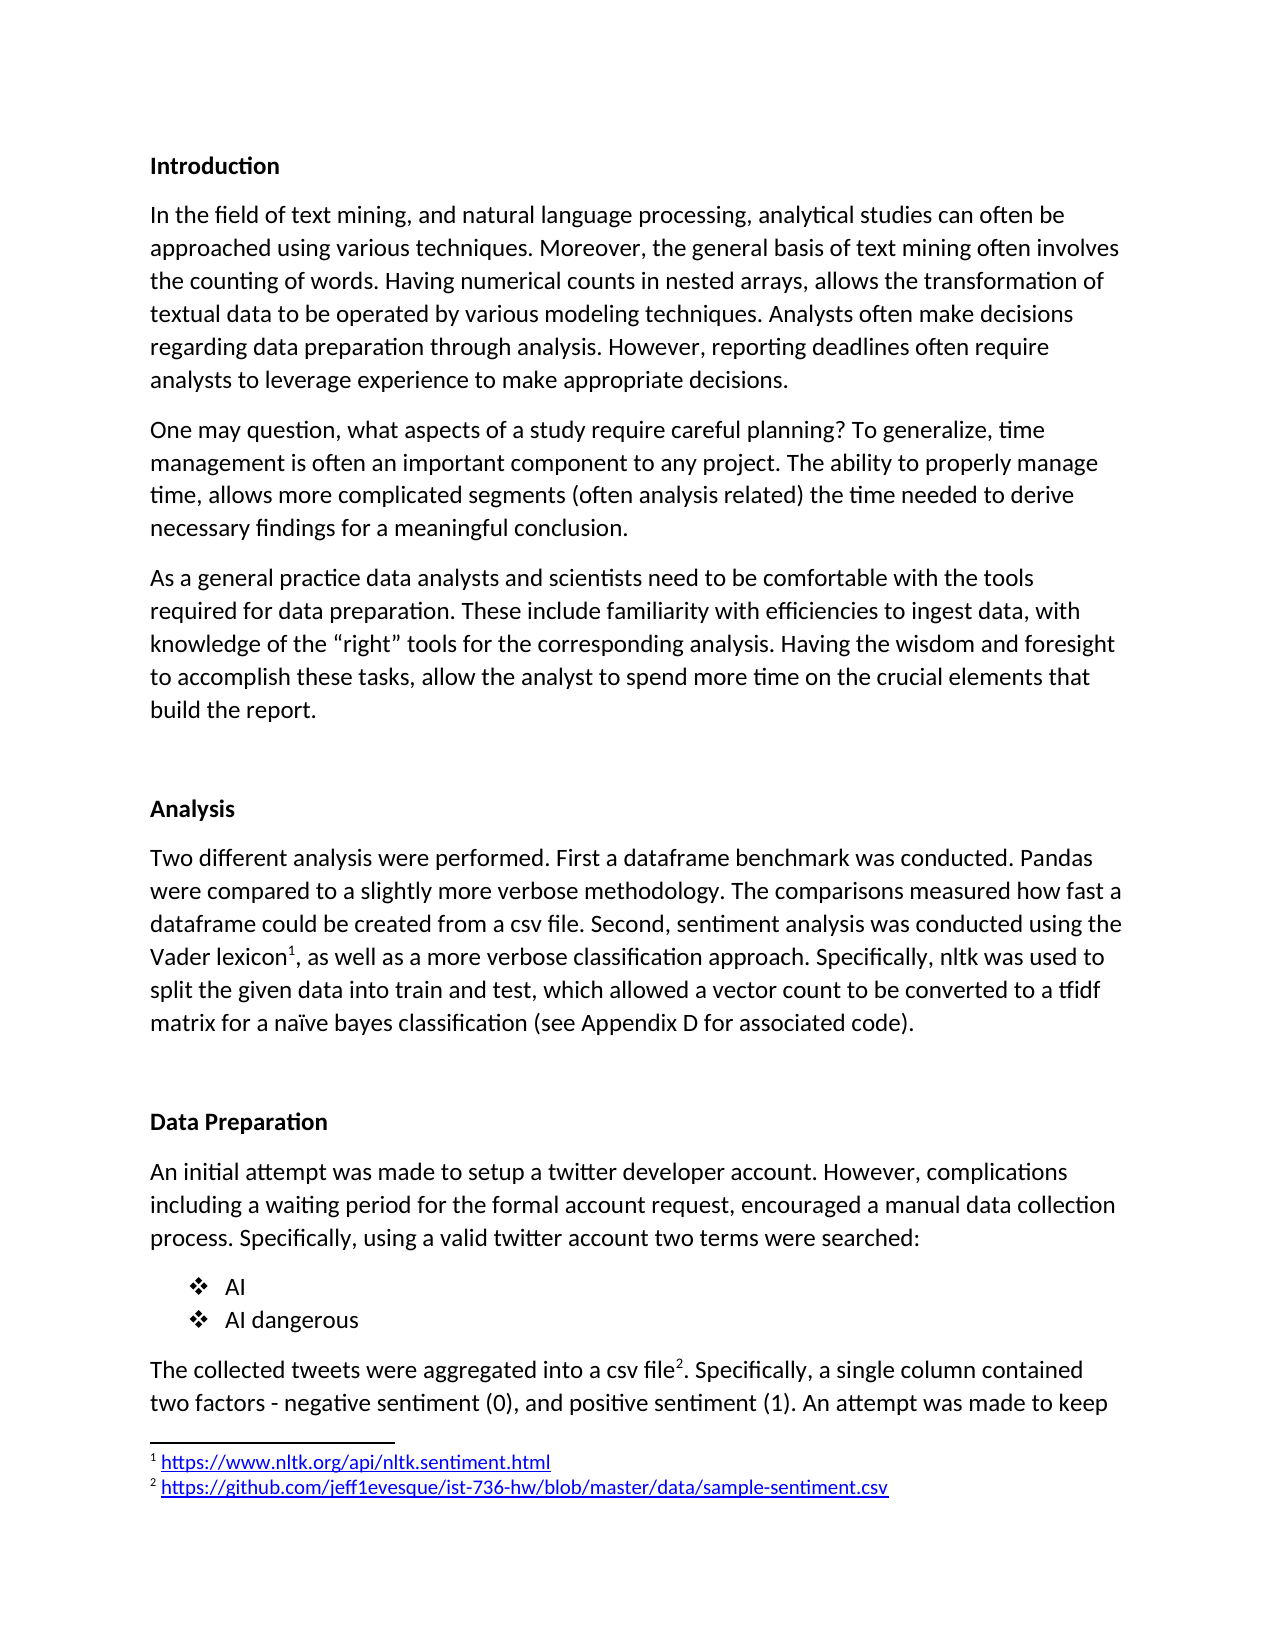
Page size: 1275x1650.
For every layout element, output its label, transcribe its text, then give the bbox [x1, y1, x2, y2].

text One may question, what aspects of a study require careful planning? To generalize, time management is often an important component to any project. The ability to properly manage time, allows more complicated segments (often analysis related) the time needed to derive necessary findings for a meaningful conclusion. [150, 414, 1125, 543]
list AI [187, 1271, 1125, 1302]
text Data Preparation [150, 1106, 1125, 1137]
text An initial attempt was made to setup a twitter developer account. However, complications including a waiting period for the formal account request, encouraged a manual data collection process. Specifically, using a valid twitter account two terms were searched: [150, 1156, 1125, 1252]
text Two different analysis were performed. First a dataframe benchmark was conducted. Pandas were compared to a slightly more verbose methodology. The comparisons measured how fast a dataframe could be created from a csv file. Second, sentiment analysis was conducted using the Vader lexicon, as well as a more verbose classification approach. Specifically, nltk was used to split the given data into train and test, which allowed a vector count to be converted to a tfidf matrix for a naïve bayes classification (see Appendix D for associated code). [150, 842, 1125, 1038]
text In the field of text mining, and natural language processing, analytical studies can often be approached using various techniques. Moreover, the general basis of text mining often involves the counting of words. Having numerical counts in nested arrays, allows the transformation of textual data to be operated by various modeling techniques. Analysts often make decisions regarding data preparation through analysis. However, reporting deadlines often require analysts to leverage experience to make appropriate decisions. [150, 199, 1125, 395]
text Introduction [150, 150, 1125, 181]
text Analysis [150, 793, 1125, 823]
list AI dangerous [187, 1304, 1125, 1335]
text As a general practice data analysts and scientists need to be comfortable with the tools required for data preparation. These include familiarity with efficiencies to ingest data, with knowledge of the “right” tools for the corresponding analysis. Having the wisdom and foresight to accomplish these tasks, allow the analyst to spend more time on the crucial elements that build the report. [150, 562, 1125, 724]
